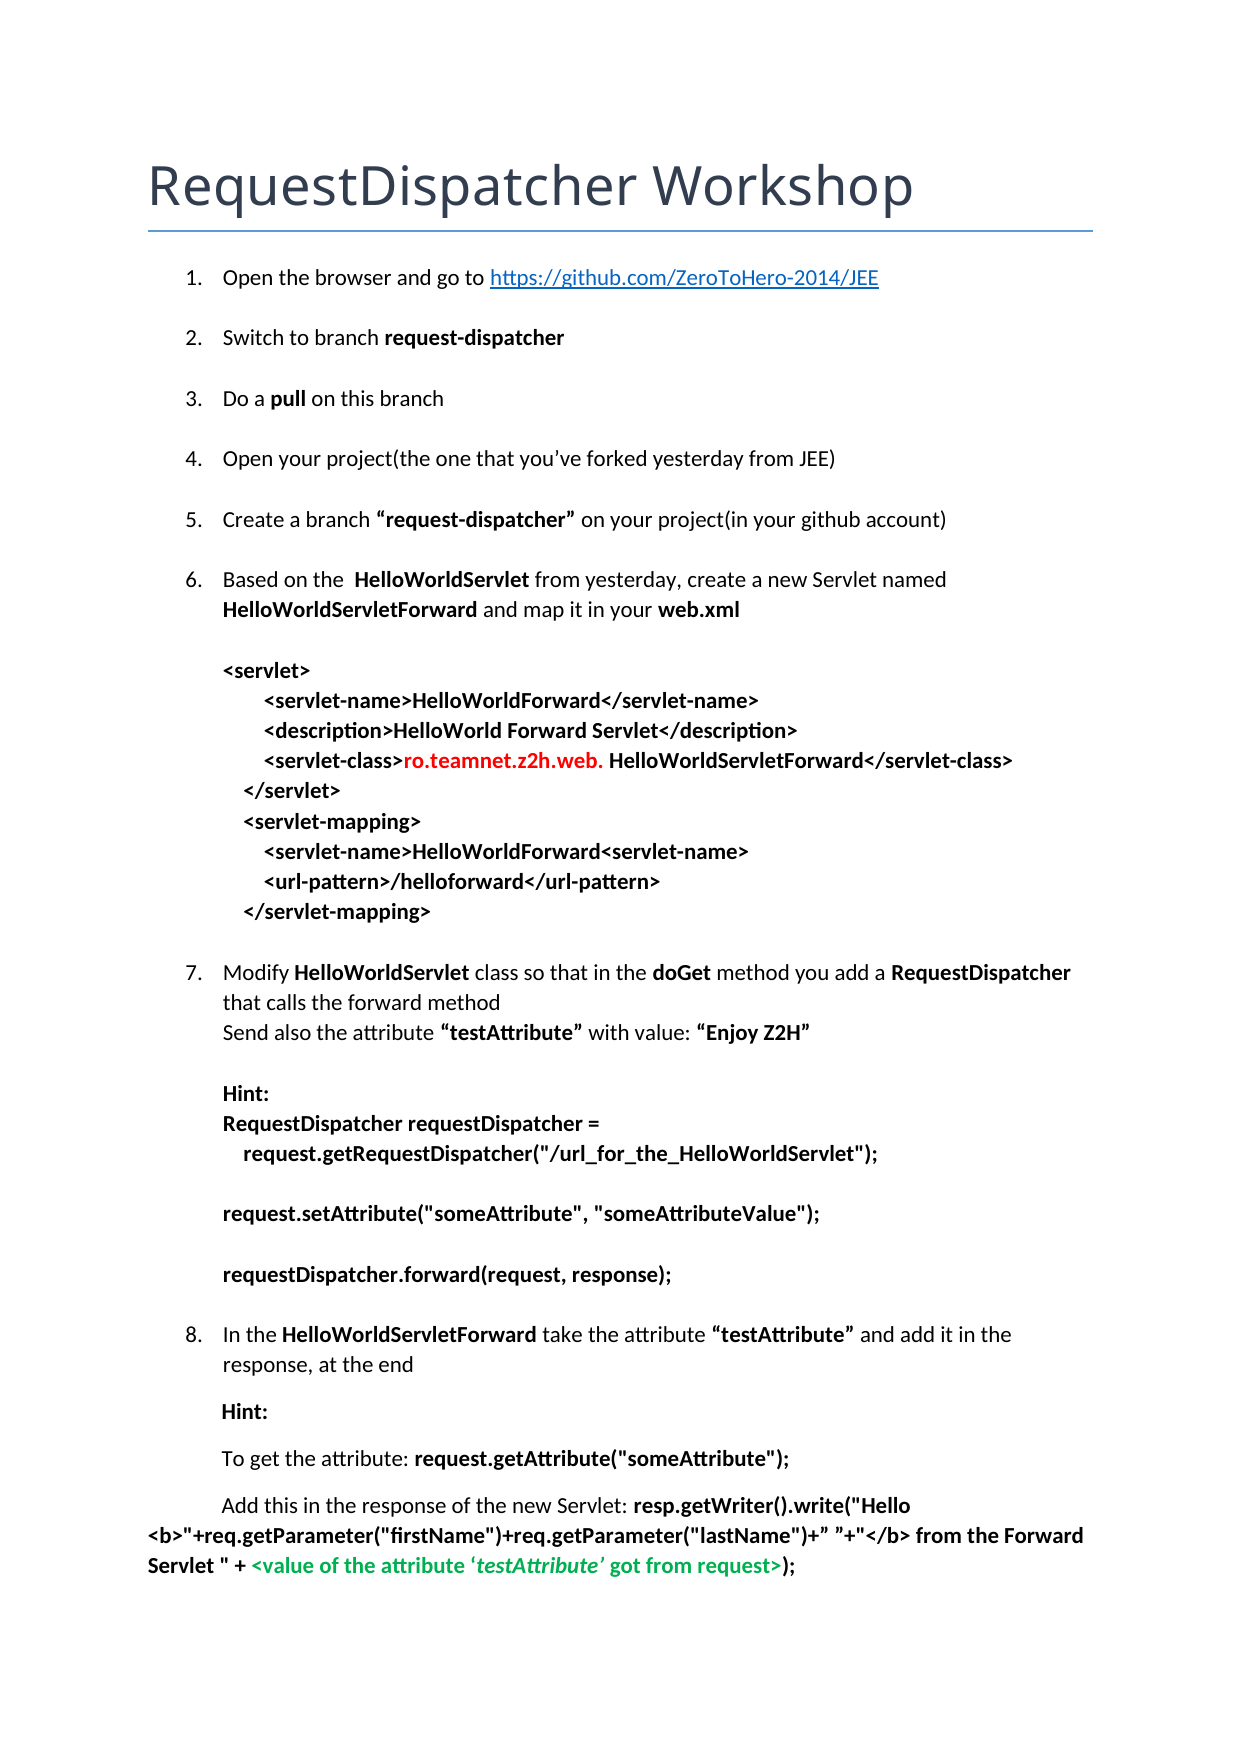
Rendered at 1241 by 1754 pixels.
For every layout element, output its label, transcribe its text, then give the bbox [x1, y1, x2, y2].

list <servlet-class>ro.teamnet.z2h.web. HelloWorldServletForward</servlet-class> [223, 746, 1093, 774]
list Modify HelloWorldServlet class so that in the doGet method you add a RequestDispatcher that calls the forward method [185, 958, 1093, 1016]
list Create a branch “request-dispatcher” on your project(in your github account) [185, 505, 1093, 533]
list Do a pull on this branch [185, 384, 1093, 412]
title RequestDispatcher Workshop [148, 148, 1093, 230]
list </servlet-mapping> [223, 897, 1093, 925]
list Switch to branch request-dispatcher [185, 323, 1093, 351]
list </servlet> [223, 777, 1093, 804]
list <servlet> [223, 656, 1093, 684]
list <servlet-name>HelloWorldForward<servlet-name> [223, 837, 1093, 865]
list Open the browser and go to https://github.com/ZeroToHero-2014/JEE [185, 263, 1093, 291]
list In the HelloWorldServletForward take the attribute “testAttribute” and add it in the response, at the end [185, 1320, 1093, 1378]
list <servlet-mapping> [223, 807, 1093, 835]
list <description>HelloWorld Forward Servlet</description> [223, 716, 1093, 744]
text Add this in the response of the new Servlet: resp.getWriter().write("Hello <b>"+req.getParameter("firstName")+req.getParameter("lastName")+” ”+"</b> from the Forward Servlet " + <value of the attribute ‘testAttribute’ got from request>); [148, 1491, 1093, 1579]
list requestDispatcher.forward(request, response); [223, 1260, 1093, 1288]
list Open your project(the one that you’ve forked yesterday from JEE) [185, 444, 1093, 472]
list request.getRequestDispatcher("/url_for_the_HelloWorldServlet"); [223, 1139, 1093, 1167]
list <servlet-name>HelloWorldForward</servlet-name> [223, 686, 1093, 714]
list Hint: [223, 1079, 1093, 1107]
text Hint: [148, 1397, 1093, 1425]
list Based on the HelloWorldServlet from yesterday, create a new Servlet named HelloWorldServletForward and map it in your web.xml [185, 565, 1093, 623]
list <url-pattern>/helloforward</url-pattern> [223, 867, 1093, 895]
list Send also the attribute “testAttribute” with value: “Enjoy Z2H” [223, 1018, 1093, 1046]
list request.setAttribute("someAttribute", "someAttributeValue"); [223, 1199, 1093, 1227]
text To get the attribute: request.getAttribute("someAttribute"); [148, 1444, 1093, 1472]
list RequestDispatcher requestDispatcher = [223, 1109, 1093, 1137]
